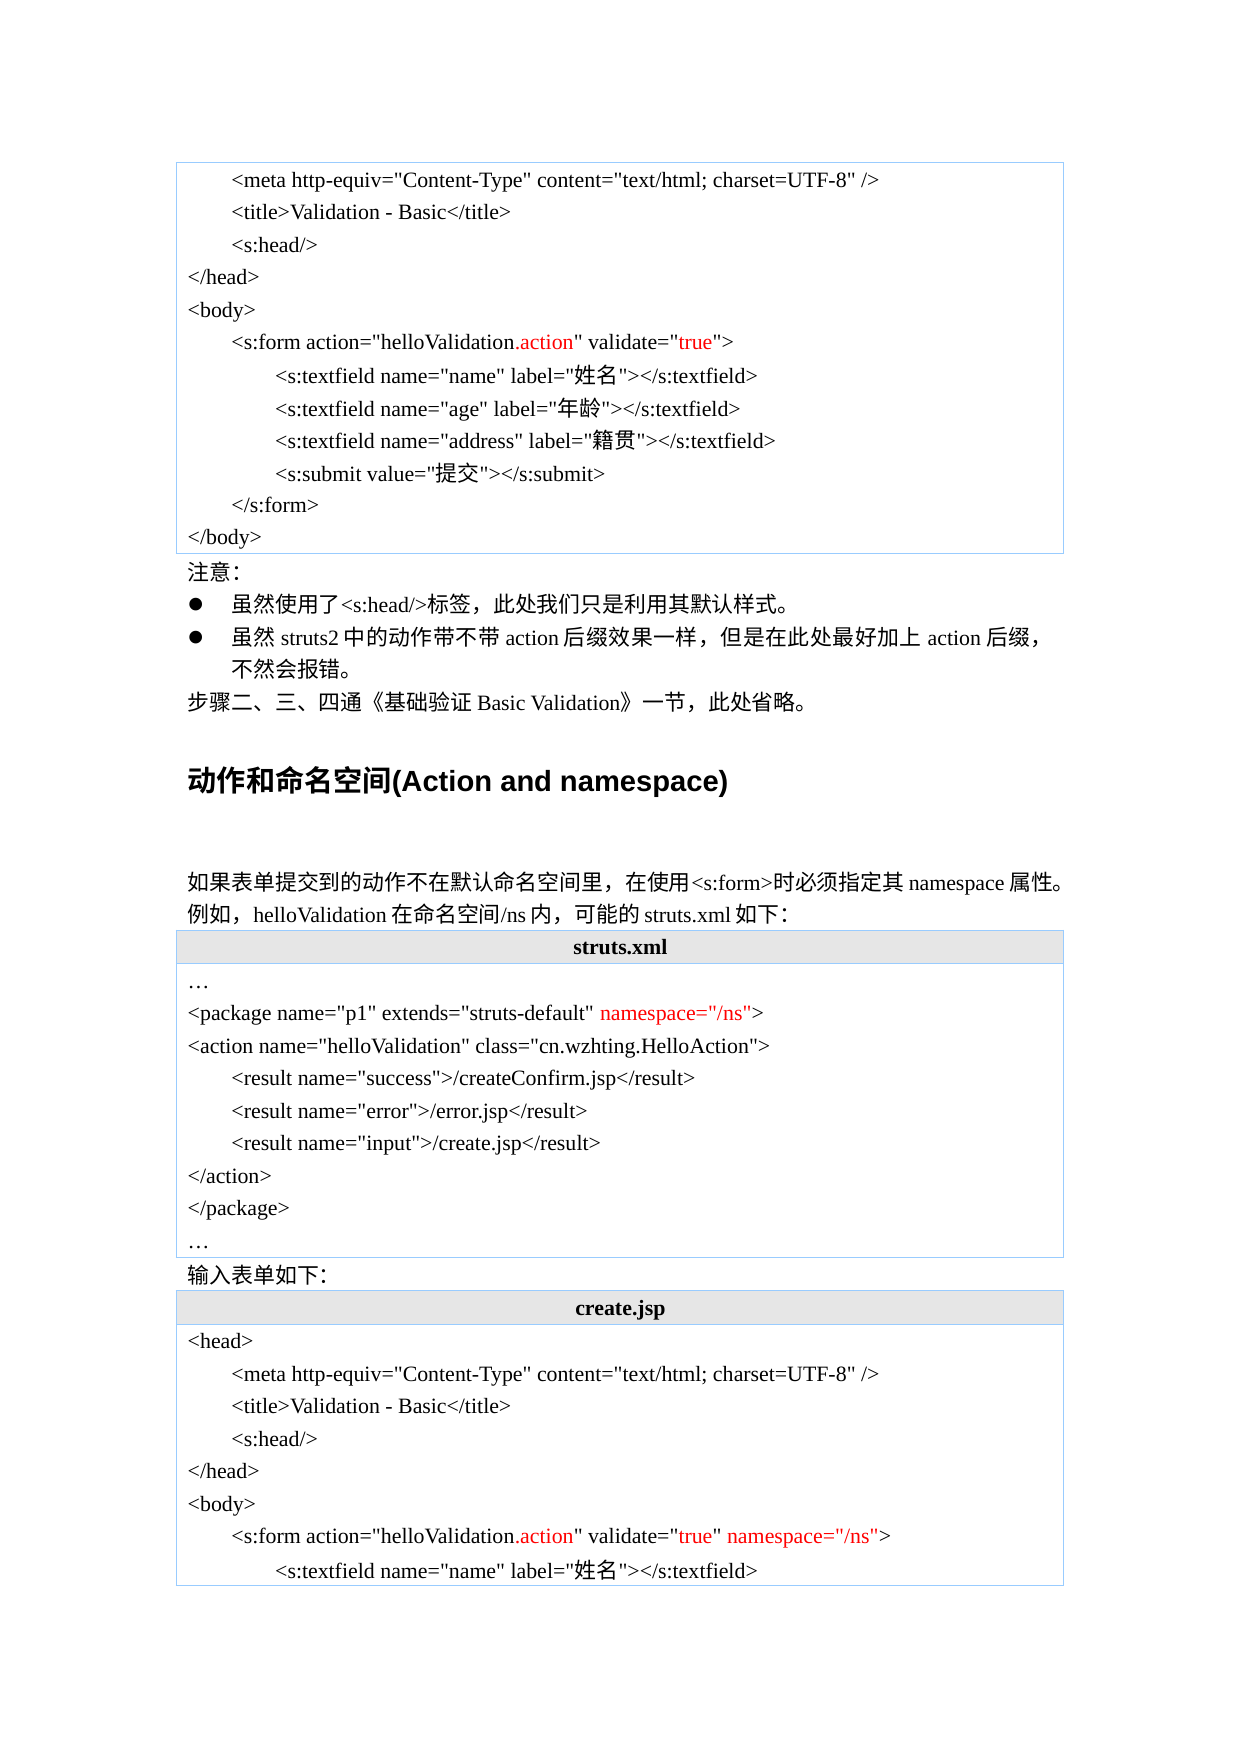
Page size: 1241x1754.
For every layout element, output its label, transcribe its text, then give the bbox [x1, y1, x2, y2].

list 虽然struts2中的动作带不带action后缀效果一样，但是在此处最好加上action后缀，不然会报错。 [187, 619, 1053, 684]
text 注意： [187, 554, 1053, 587]
table_header create.jsp [177, 1291, 1063, 1324]
text 输入表单如下： [187, 1258, 1053, 1290]
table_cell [177, 163, 1063, 553]
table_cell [177, 1325, 1063, 1585]
text 步骤二、三、四通《基础验证 Basic Validation》一节，此处省略。 [187, 684, 1053, 717]
list 虽然使用了<s:head/>标签，此处我们只是利用其默认样式。 [187, 587, 1053, 619]
subtitle 动作和命名空间(Action and namespace) [187, 746, 1053, 811]
text 如果表单提交到的动作不在默认命名空间里，在使用<s:form>时必须指定其namespace属性。例如，helloValidation在命名空间/ns内，可能的struts.xml如下： [187, 864, 1053, 929]
table_cell … <package name="p1" extends="struts-default" namespace="/ns"> <action name="helloValidation" class="cn.wzhting.HelloAction"> <result name="success">/createConfirm.jsp</result> <result name="error">/error.jsp</result> <result name="input">/create.jsp</result> </action> </package> … [177, 964, 1063, 1257]
table_header struts.xml [177, 931, 1063, 963]
